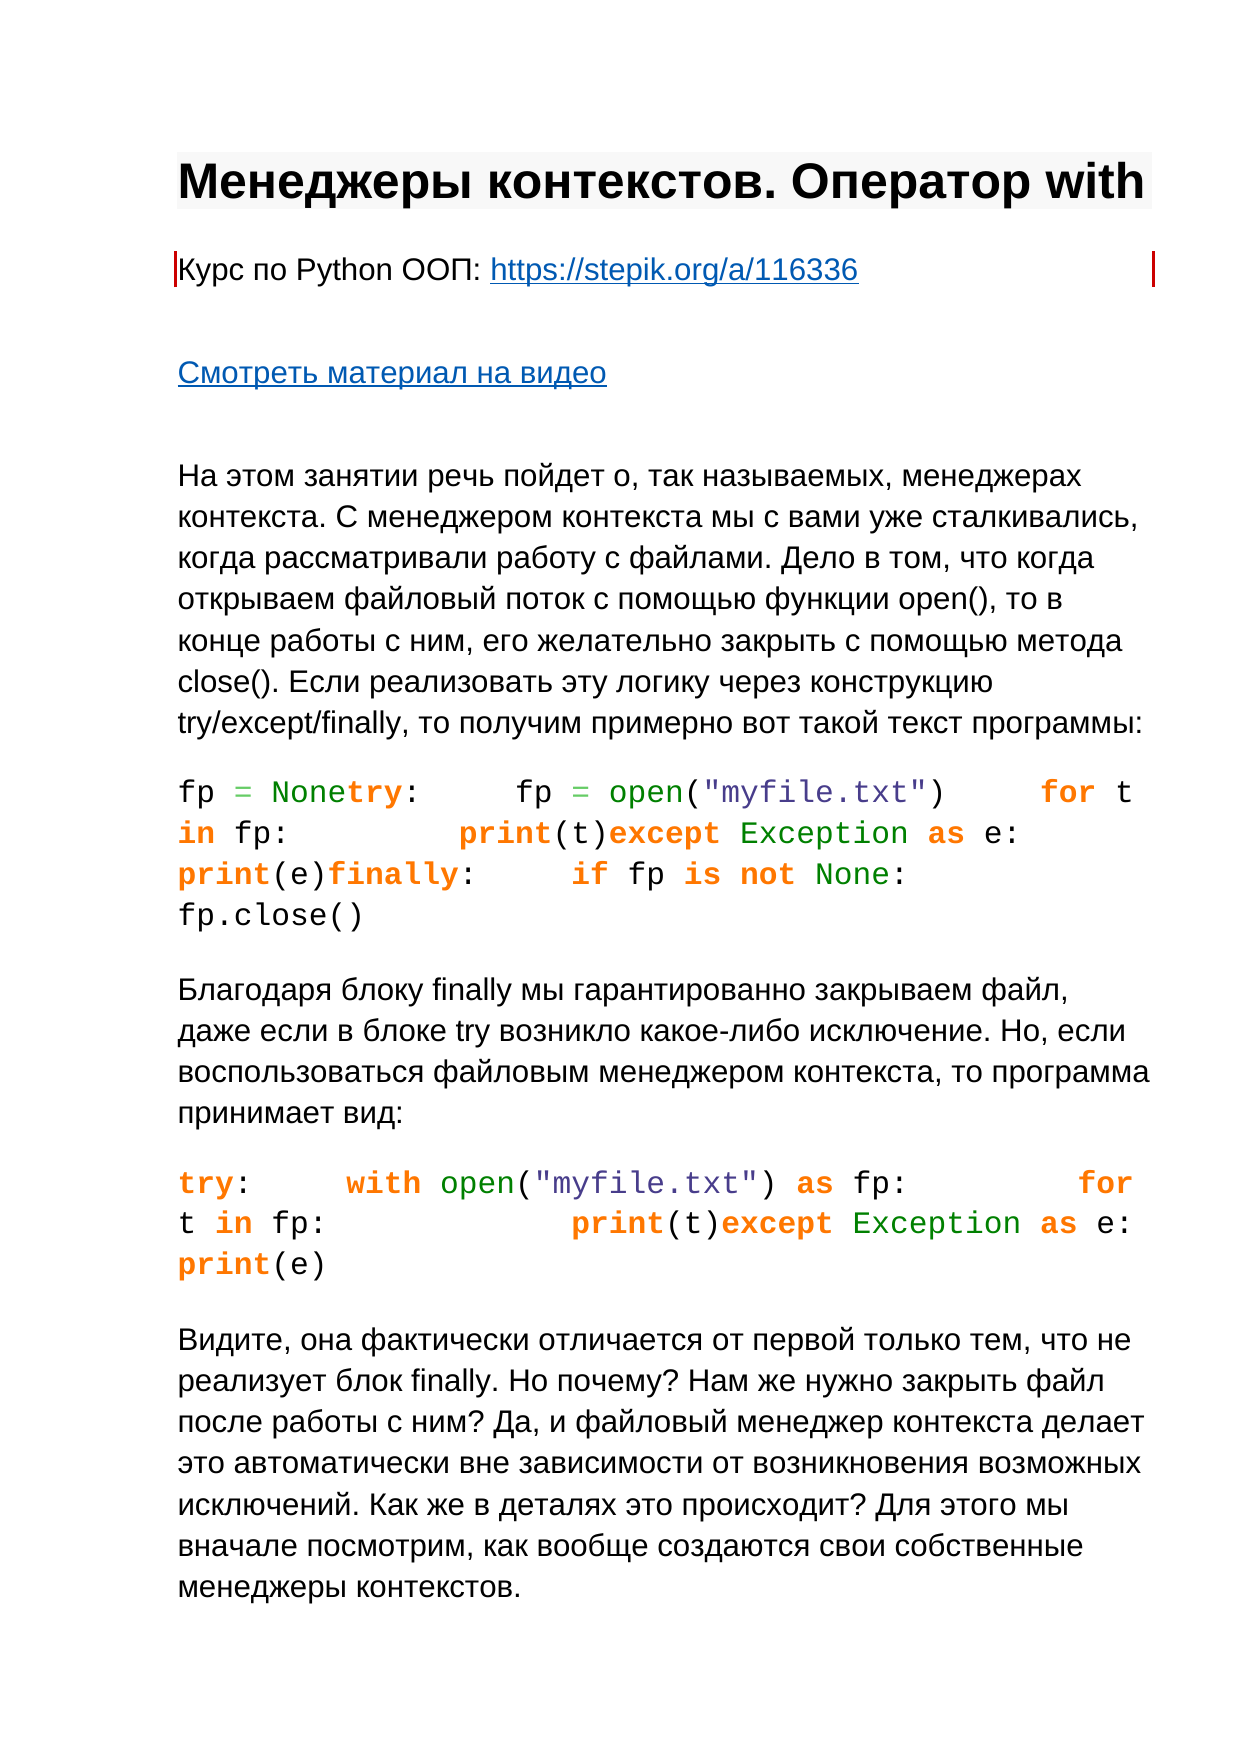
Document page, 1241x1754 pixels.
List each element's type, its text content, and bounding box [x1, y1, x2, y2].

subtitle Менеджеры контекстов. Оператор with [177, 152, 1152, 209]
text Курс по Python ООП: https://stepik.org/a/116336 [177, 251, 1152, 287]
text fp = Nonetry: fp = open("myfile.txt") for t in fp: print(t)except Exception as e: print(e)finally: if fp is not None: fp.close() [177, 777, 1152, 934]
text На этом занятии речь пойдет о, так называемых, менеджерах контекста. С менеджером контекста мы с вами уже сталкивались, когда рассматривали работу с файлами. Дело в том, что когда открываем файловый поток с помощью функции open(), то в конце работы с ним, его желательно закрыть с помощью метода close(). Если реализовать эту логику через конструкцию try/except/finally, то получим примерно вот такой текст программы: [177, 457, 1152, 740]
text try: with open("myfile.txt") as fp: for t in fp: print(t)except Exception as e: print(e) [177, 1167, 1152, 1284]
text Благодаря блоку finally мы гарантированно закрываем файл, даже если в блоке try возникло какое-либо исключение. Но, если воспользоваться файловым менеджером контекста, то программа принимает вид: [177, 971, 1152, 1131]
text Смотреть материал на видео [177, 354, 1152, 390]
text Видите, она фактически отличается от первой только тем, что не реализует блок finally. Но почему? Нам же нужно закрыть файл после работы с ним? Да, и файловый менеджер контекста делает это автоматически вне зависимости от возникновения возможных исключений. Как же в деталях это происходит? Для этого мы вначале посмотрим, как вообще создаются свои собственные менеджеры контекстов. [177, 1321, 1152, 1604]
